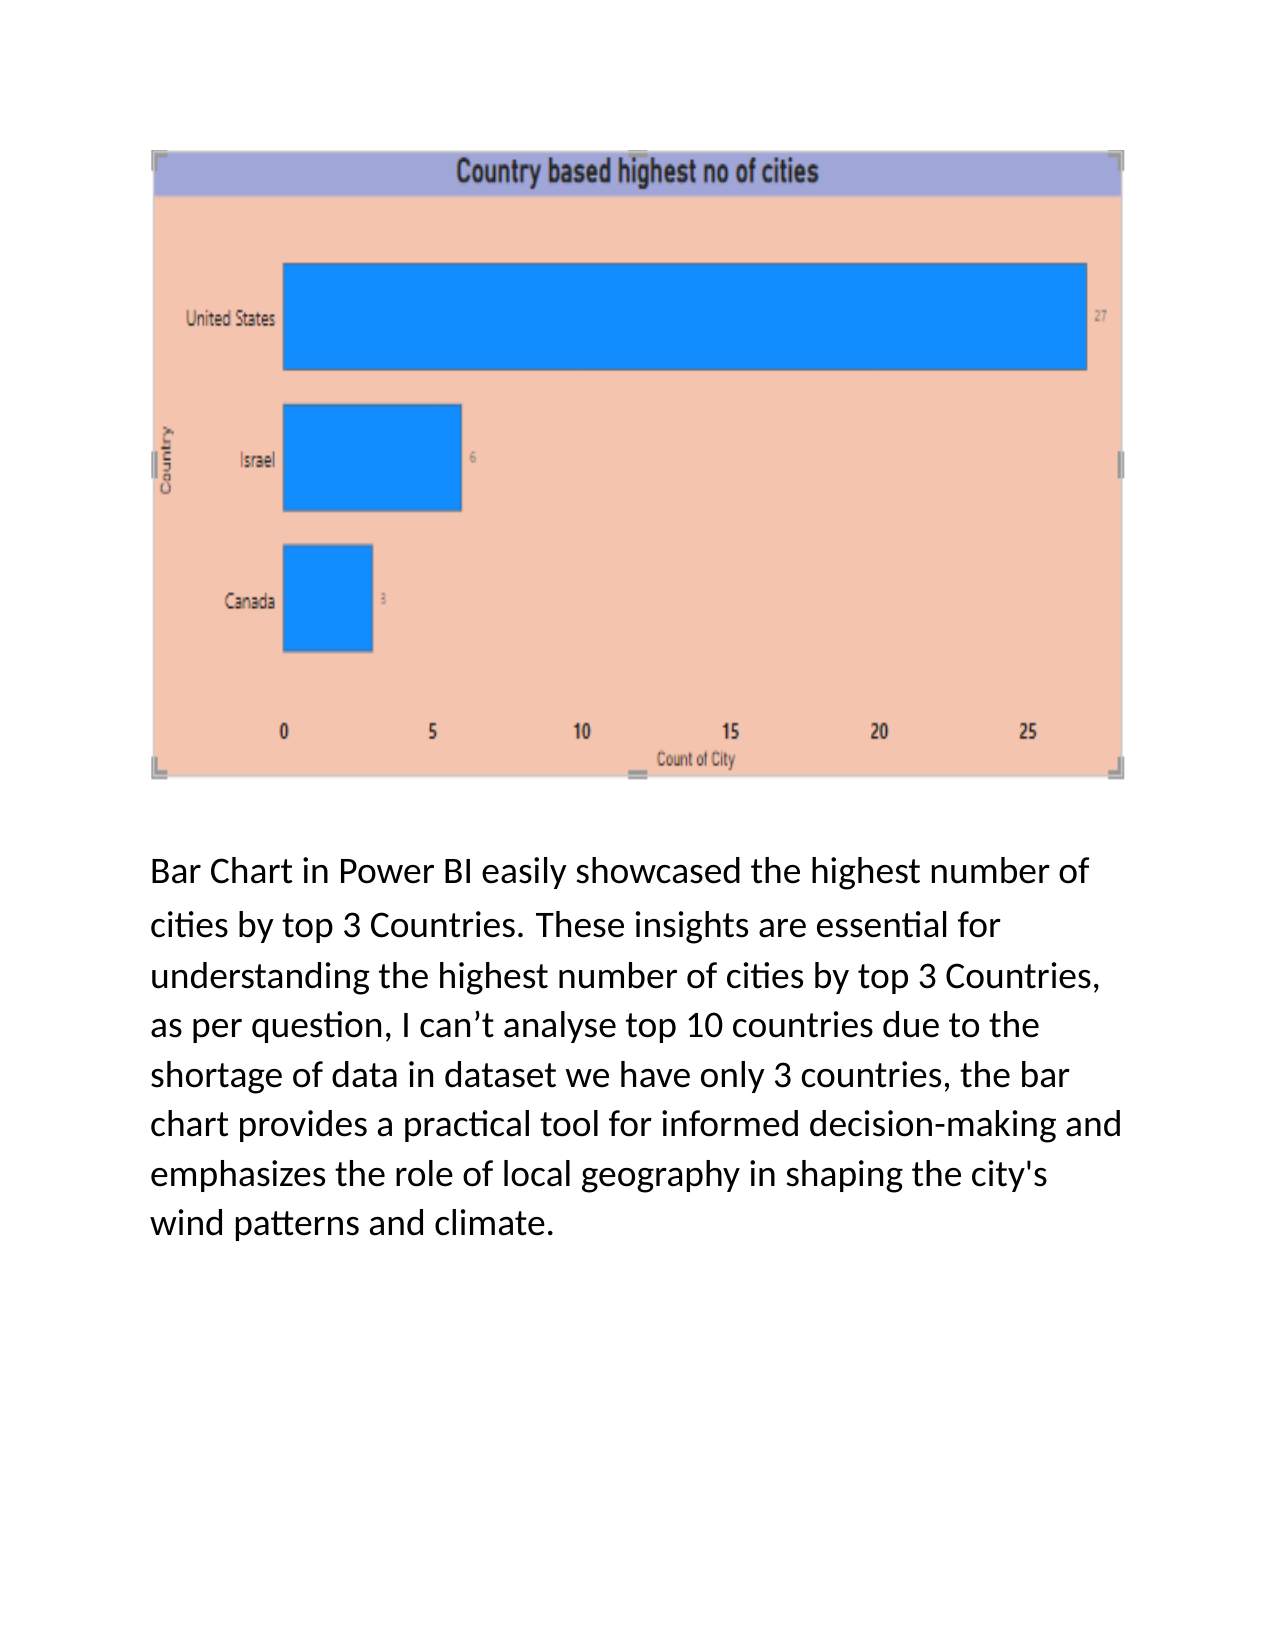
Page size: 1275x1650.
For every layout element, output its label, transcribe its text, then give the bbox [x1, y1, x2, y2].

picture [150, 150, 1125, 782]
text Bar Chart in Power BI easily showcased the highest number of cities by top 3 Countries. These insights are essential for understanding the highest number of cities by top 3 Countries, as per question, I can’t analyse top 10 countries due to the shortage of data in dataset we have only 3 countries, the bar chart provides a practical tool for informed decision-making and emphasizes the role of local geography in shaping the city's wind patterns and climate. [150, 847, 1125, 1245]
